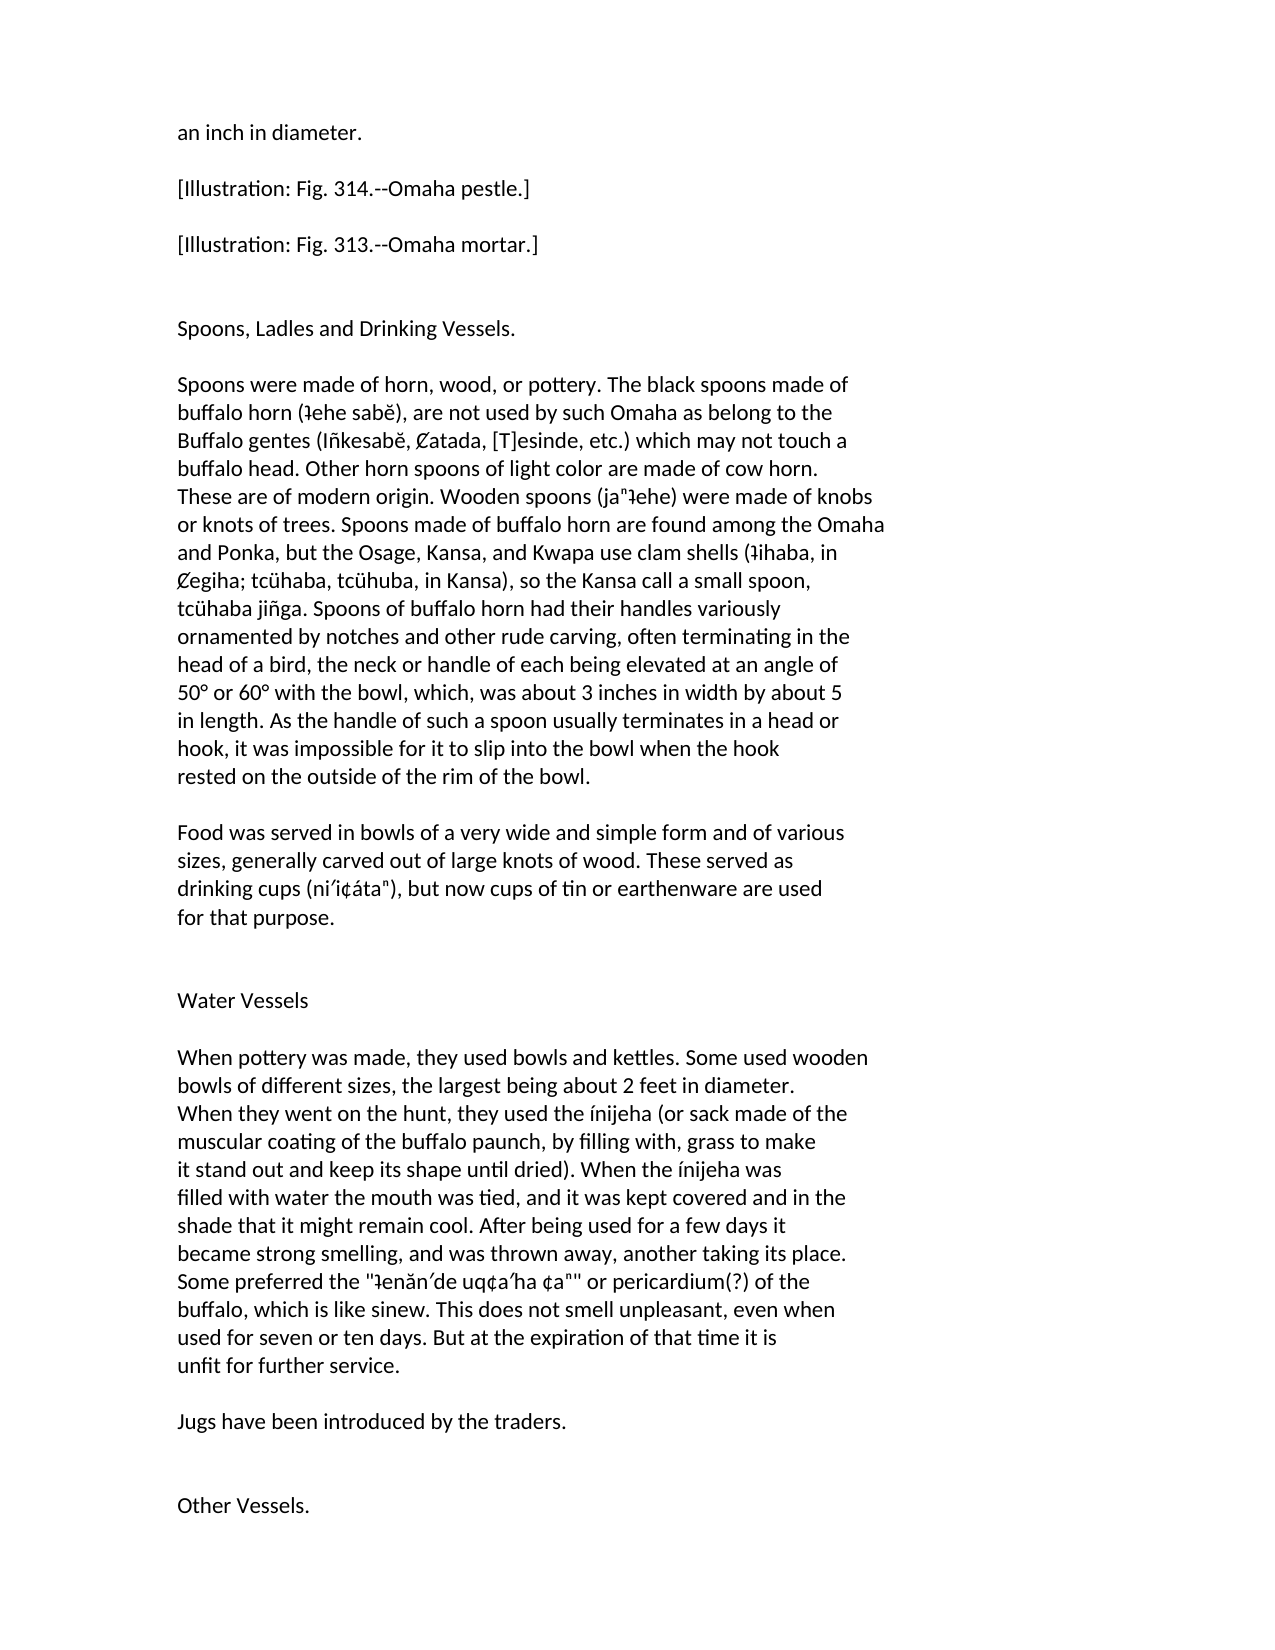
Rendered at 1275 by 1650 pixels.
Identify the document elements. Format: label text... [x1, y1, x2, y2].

text an inch in diameter. [177, 118, 1186, 146]
text 50° or 60° with the bowl, which, was about 3 inches in width by about 5 [177, 678, 1186, 706]
text sizes, generally carved out of large knots of wood. These served as [177, 847, 1186, 874]
text rested on the outside of the rim of the bowl. [177, 762, 1186, 791]
text muscular coating of the buffalo paunch, by filling with, grass to make [177, 1127, 1186, 1155]
text Ȼegiha; tcühaba, tcühuba, in Kansa), so the Kansa call a small spoon, [177, 566, 1186, 594]
text in length. As the handle of such a spoon usually terminates in a head or [177, 706, 1186, 734]
text buffalo, which is like sinew. This does not smell unpleasant, even when [177, 1295, 1186, 1323]
text Some preferred the "ʇenăn′de uq¢a′ha ¢aⁿ" or pericardium(?) of the [177, 1267, 1186, 1295]
text [Illustration: Fig. 314.--Omaha pestle.] [177, 174, 1186, 202]
text These are of modern origin. Wooden spoons (jaⁿʇehe) were made of knobs [177, 482, 1186, 510]
text for that purpose. [177, 903, 1186, 931]
text buffalo head. Other horn spoons of light color are made of cow horn. [177, 454, 1186, 482]
text Spoons were made of horn, wood, or pottery. The black spoons made of [177, 370, 1186, 398]
text drinking cups (ni′i¢átaⁿ), but now cups of tin or earthenware are used [177, 874, 1186, 903]
text used for seven or ten days. But at the expiration of that time it is [177, 1323, 1186, 1351]
text head of a bird, the neck or handle of each being elevated at an angle of [177, 650, 1186, 678]
text hook, it was impossible for it to slip into the bowl when the hook [177, 734, 1186, 762]
text [Illustration: Fig. 313.--Omaha mortar.] [177, 230, 1186, 258]
text bowls of different sizes, the largest being about 2 feet in diameter. [177, 1071, 1186, 1099]
text Food was served in bowls of a very wide and simple form and of various [177, 818, 1186, 847]
text When pottery was made, they used bowls and kettles. Some used wooden [177, 1043, 1186, 1071]
text tcühaba jiñga. Spoons of buffalo horn had their handles variously [177, 594, 1186, 622]
text and Ponka, but the Osage, Kansa, and Kwapa use clam shells (ʇihaba, in [177, 538, 1186, 566]
text buffalo horn (ʇehe sabĕ), are not used by such Omaha as belong to the [177, 398, 1186, 426]
text Spoons, Ladles and Drinking Vessels. [177, 314, 1186, 342]
text shade that it might remain cool. After being used for a few days it [177, 1211, 1186, 1239]
text filled with water the mouth was tied, and it was kept covered and in the [177, 1183, 1186, 1211]
text or knots of trees. Spoons made of buffalo horn are found among the Omaha [177, 510, 1186, 538]
text became strong smelling, and was thrown away, another taking its place. [177, 1239, 1186, 1267]
text ornamented by notches and other rude carving, often terminating in the [177, 622, 1186, 650]
text Buffalo gentes (Iñkesabĕ, Ȼatada, [T]esinde, etc.) which may not touch a [177, 426, 1186, 454]
text Water Vessels [177, 987, 1186, 1015]
text it stand out and keep its shape until dried). When the ínijeha was [177, 1155, 1186, 1183]
text When they went on the hunt, they used the ínijeha (or sack made of the [177, 1099, 1186, 1127]
text unfit for further service. [177, 1351, 1186, 1379]
text Jugs have been introduced by the traders. [177, 1407, 1186, 1435]
text Other Vessels. [177, 1491, 1186, 1519]
